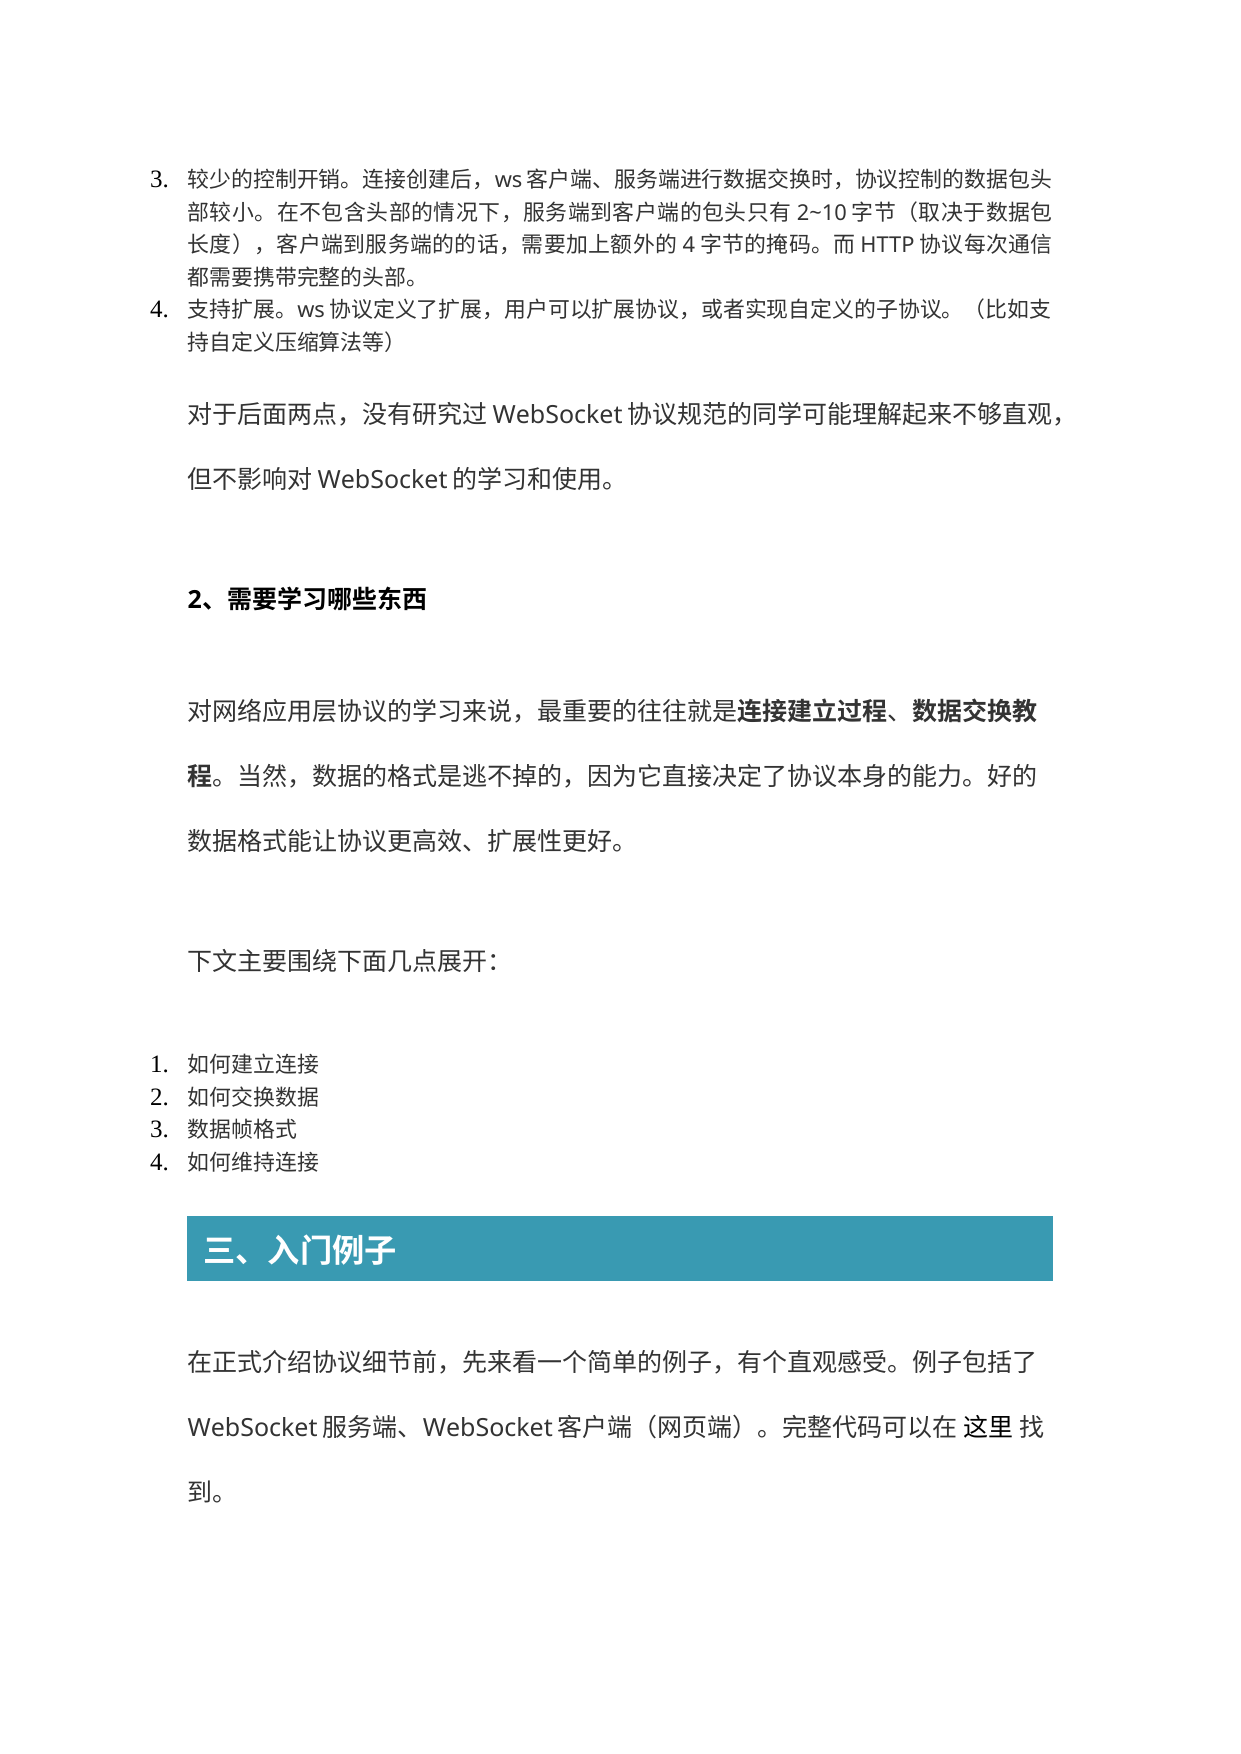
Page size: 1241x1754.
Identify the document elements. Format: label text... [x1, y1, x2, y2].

subtitle 三、入门例子 [187, 1216, 1053, 1281]
list 如何维持连接 [150, 1144, 1053, 1177]
text 对于后面两点，没有研究过WebSocket协议规范的同学可能理解起来不够直观，但不影响对WebSocket的学习和使用。 [187, 381, 1053, 511]
list 支持扩展。ws协议定义了扩展，用户可以扩展协议，或者实现自定义的子协议。（比如支持自定义压缩算法等） [150, 292, 1053, 357]
list 数据帧格式 [150, 1112, 1053, 1144]
subtitle 2、需要学习哪些东西 [187, 565, 1053, 630]
text 对网络应用层协议的学习来说，最重要的往往就是连接建立过程、数据交换教程。当然，数据的格式是逃不掉的，因为它直接决定了协议本身的能力。好的数据格式能让协议更高效、扩展性更好。 [187, 677, 1053, 872]
list 较少的控制开销。连接创建后，ws客户端、服务端进行数据交换时，协议控制的数据包头部较小。在不包含头部的情况下，服务端到客户端的包头只有2~10字节（取决于数据包长度），客户端到服务端的的话，需要加上额外的4字节的掩码。而HTTP协议每次通信都需要携带完整的头部。 [150, 162, 1053, 292]
text 在正式介绍协议细节前，先来看一个简单的例子，有个直观感受。例子包括了WebSocket服务端、WebSocket客户端（网页端）。完整代码可以在 这里 找到。 [187, 1328, 1053, 1523]
list 如何交换数据 [150, 1079, 1053, 1112]
text 下文主要围绕下面几点展开： [187, 927, 1053, 992]
list 如何建立连接 [150, 1047, 1053, 1079]
